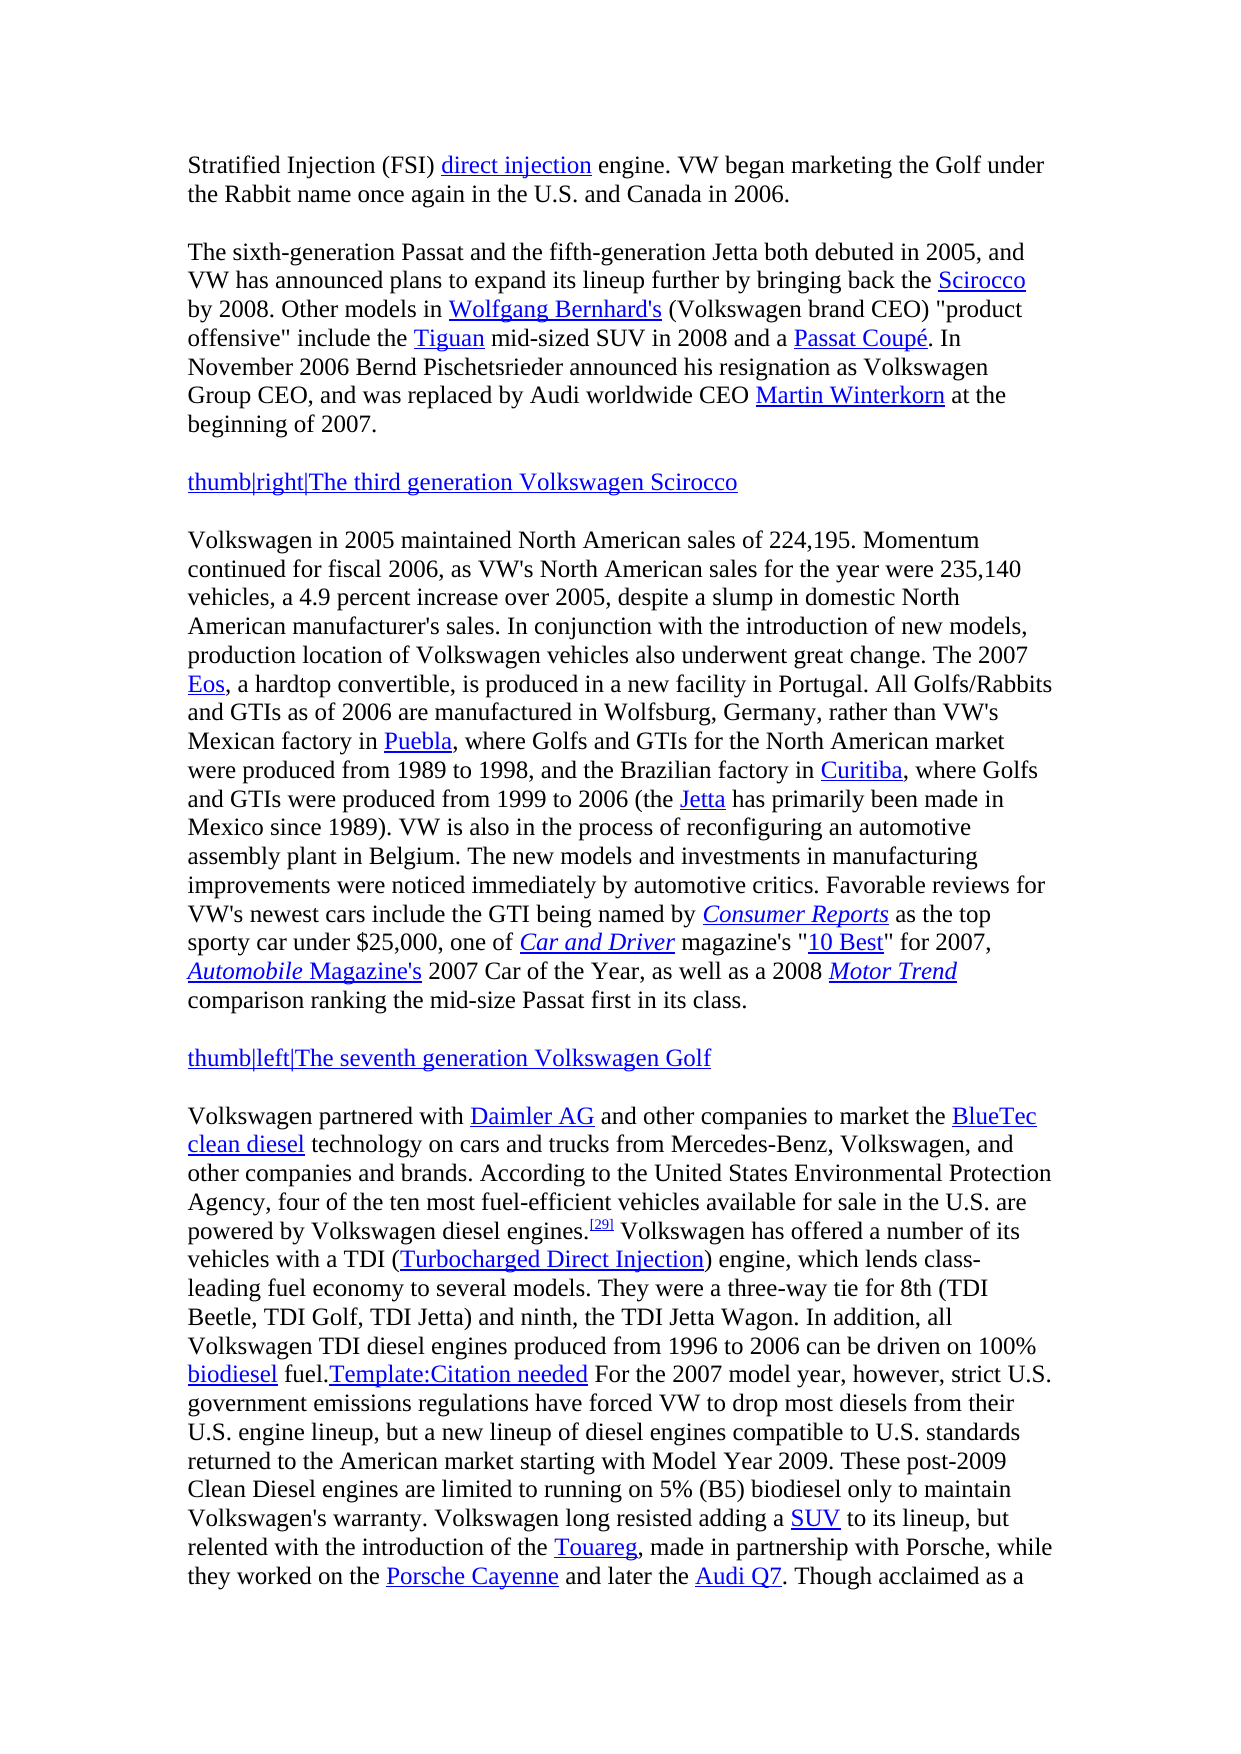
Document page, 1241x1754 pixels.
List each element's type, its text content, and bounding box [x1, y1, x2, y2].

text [187, 150, 1053, 207]
text thumb|left|The seventh generation Volkswagen Golf [187, 1043, 1053, 1072]
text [187, 1101, 1053, 1589]
text thumb|right|The third generation Volkswagen Scirocco [187, 467, 1053, 496]
text The sixth-generation Passat and the fifth-generation Jetta both debuted in 2005, and VW has announced plans to expand its lineup further by bringing back the Scirocco by 2008. Other models in Wolfgang Bernhard's (Volkswagen brand CEO) "product offensive" include the Tiguan mid-sized SUV in 2008 and a Passat Coupé. In November 2006 Bernd Pischetsrieder announced his resignation as Volkswagen Group CEO, and was replaced by Audi worldwide CEO Martin Winterkorn at the beginning of 2007. [187, 237, 1053, 438]
text Volkswagen in 2005 maintained North American sales of 224,195. Momentum continued for fiscal 2006, as VW's North American sales for the year were 235,140 vehicles, a 4.9 percent increase over 2005, despite a slump in domestic North American manufacturer's sales. In conjunction with the introduction of new models, production location of Volkswagen vehicles also underwent great change. The 2007 Eos, a hardtop convertible, is produced in a new facility in Portugal. All Golfs/Rabbits and GTIs as of 2006 are manufactured in Wolfsburg, Germany, rather than VW's Mexican factory in Puebla, where Golfs and GTIs for the North American market were produced from 1989 to 1998, and the Brazilian factory in Curitiba, where Golfs and GTIs were produced from 1999 to 2006 (the Jetta has primarily been made in Mexico since 1989). VW is also in the process of reconfiguring an automotive assembly plant in Belgium. The new models and investments in manufacturing improvements were noticed immediately by automotive critics. Favorable reviews for VW's newest cars include the GTI being named by Consumer Reports as the top sporty car under $25,000, one of Car and Driver magazine's "10 Best" for 2007, Automobile Magazine's 2007 Car of the Year, as well as a 2008 Motor Trend comparison ranking the mid-size Passat first in its class. [187, 525, 1053, 1014]
